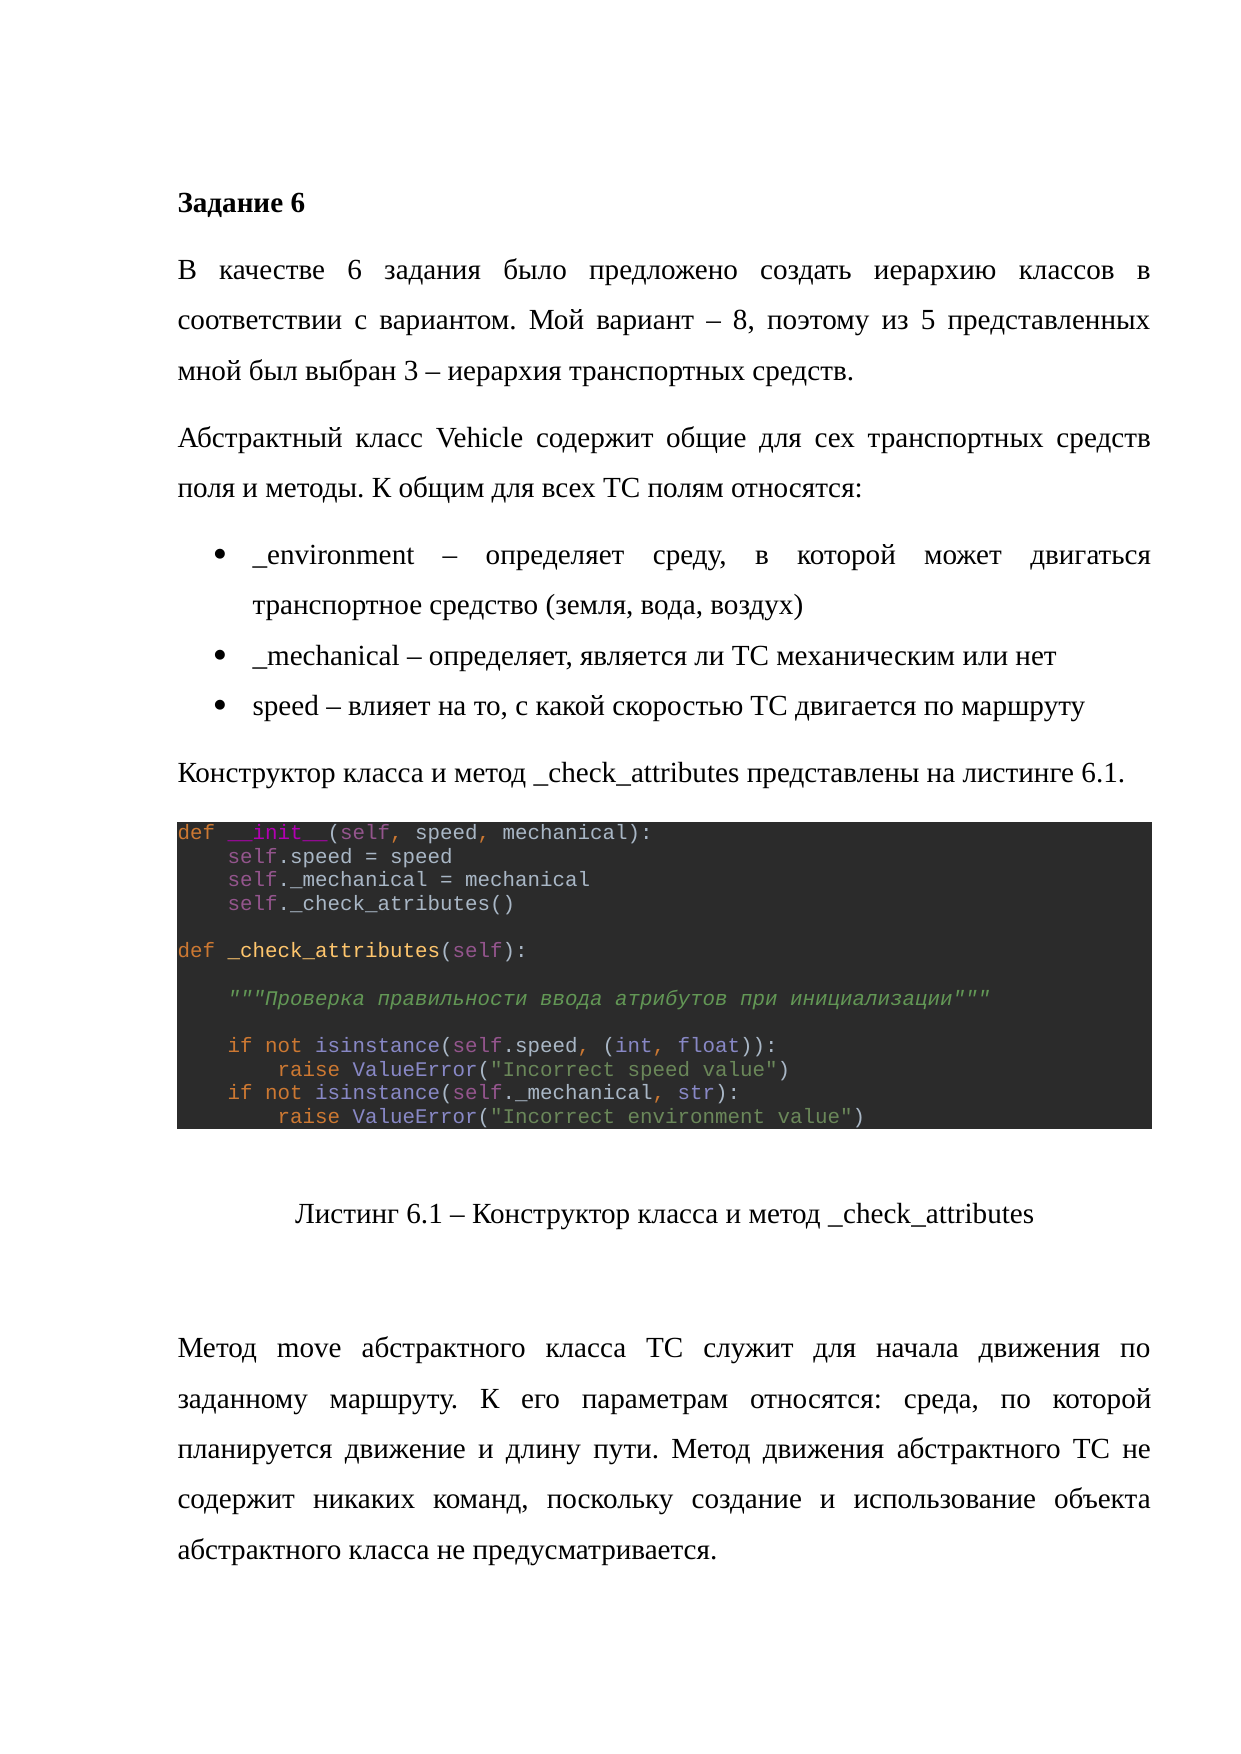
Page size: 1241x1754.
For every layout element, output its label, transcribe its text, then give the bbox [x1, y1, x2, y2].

text Листинг 6.1 – Конструктор класса и метод _check_attributes [177, 1197, 1152, 1230]
text В качестве 6 задания было предложено создать иерархию классов в соответствии с вариантом. Мой вариант – 8, поэтому из 5 представленных мной был выбран 3 – иерархия транспортных средств. [177, 252, 1152, 386]
text Конструктор класса и метод _check_attributes представлены на листинге 6.1. [177, 755, 1152, 789]
text def __init__(self, speed, mechanical): self.speed = speed self._mechanical = mechanical self._check_atributes() def _check_attributes(self): """Проверка правильности ввода атрибутов при инициализации""" if not isinstance(self.speed, (int, float)): raise ValueError("Incorrect speed value") if not isinstance(self._mechanical, str): raise ValueError("Incorrect environment value") [177, 822, 1152, 1129]
list _environment – определяет среду, в которой может двигаться транспортное средство (земля, вода, воздух) [215, 537, 1152, 621]
text Метод move абстрактного класса ТС служит для начала движения по заданному маршруту. К его параметрам относятся: среда, по которой планируется движение и длину пути. Метод движения абстрактного ТС не содержит никаких команд, поскольку создание и использование объекта абстрактного класса не предусматривается. [177, 1331, 1152, 1565]
text Абстрактный класс Vehicle содержит общие для сех транспортных средств поля и методы. К общим для всех ТС полям относятся: [177, 420, 1152, 503]
text Задание 6 [177, 185, 1152, 219]
list _mechanical – определяет, является ли ТС механическим или нет [215, 638, 1152, 671]
list speed – влияет на то, с какой скоростью ТС двигается по маршруту [215, 688, 1152, 722]
